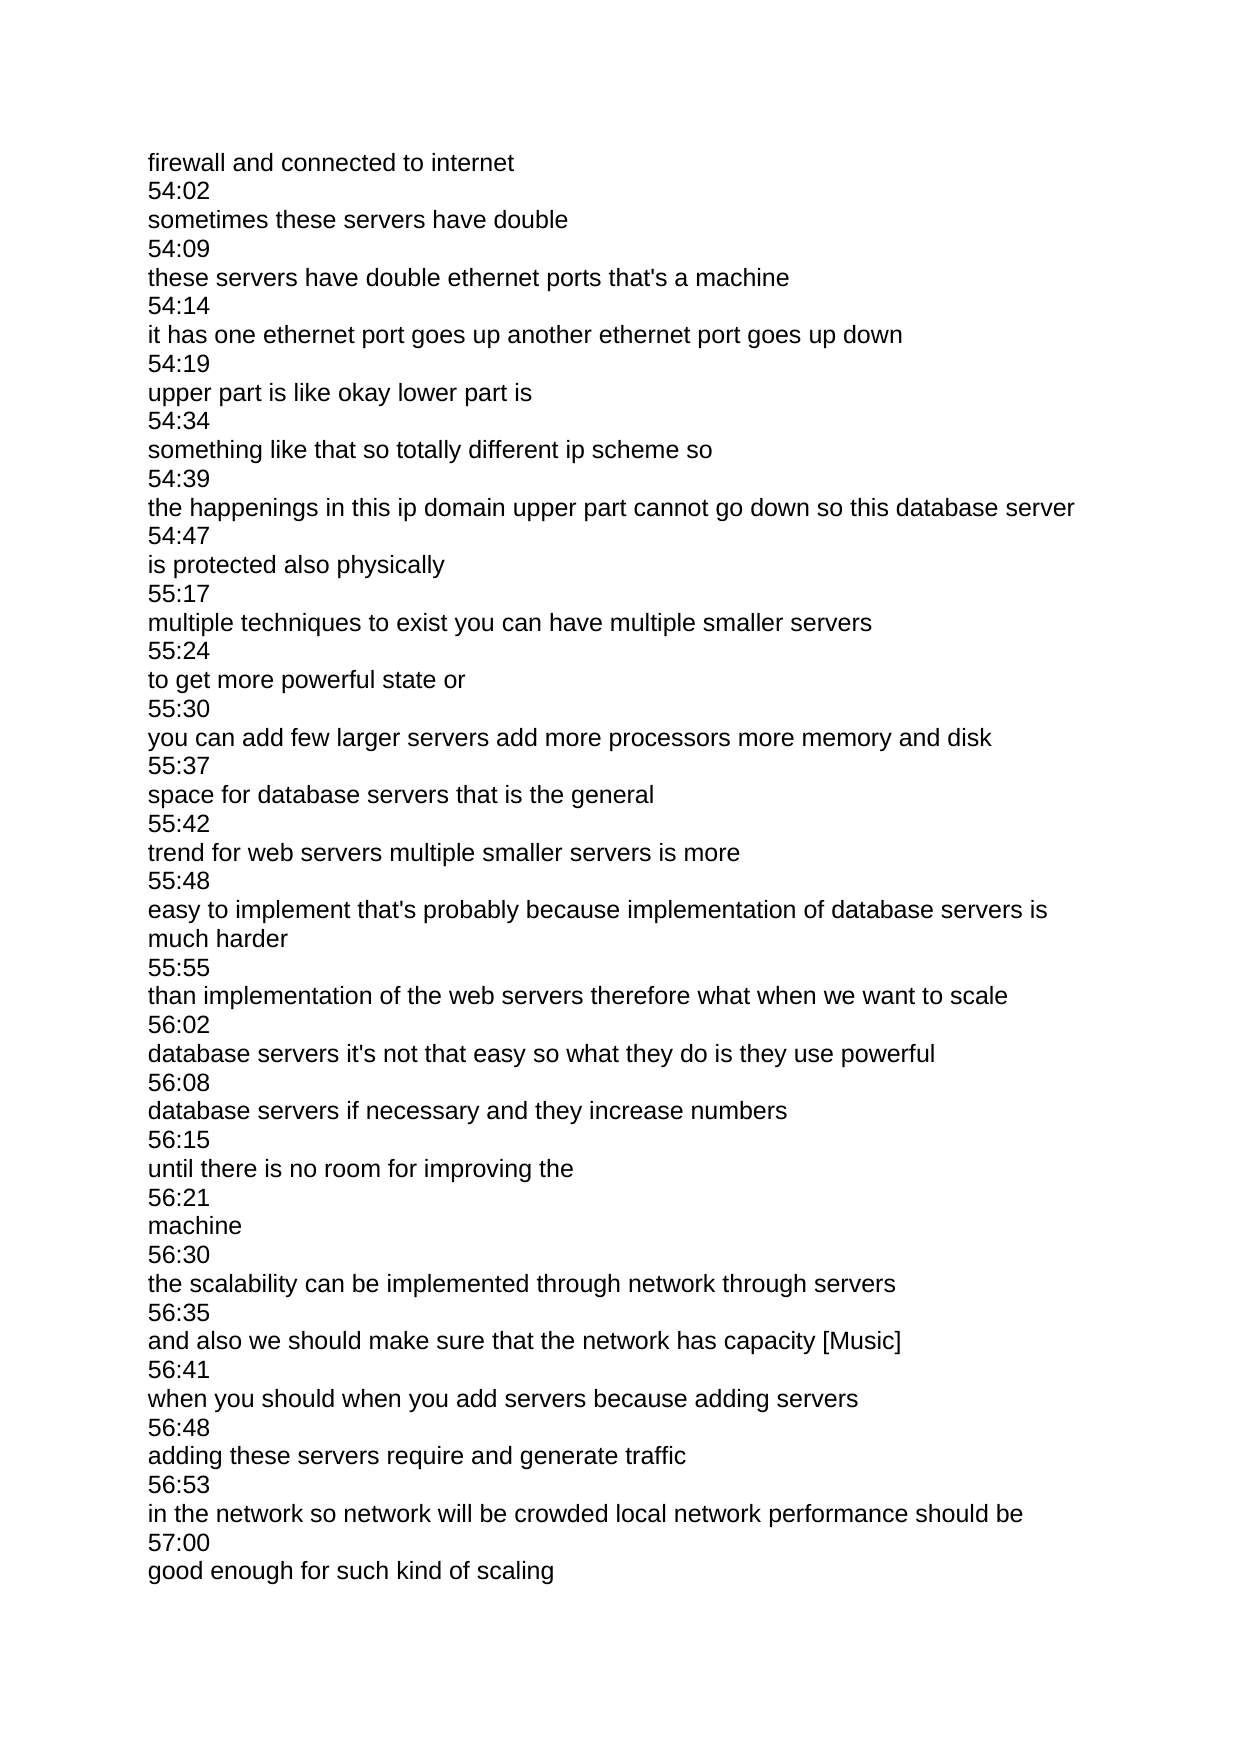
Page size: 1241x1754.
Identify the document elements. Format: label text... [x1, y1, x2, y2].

text 57:00 [148, 1528, 1093, 1556]
text 55:37 [148, 751, 1093, 780]
text 55:42 [148, 809, 1093, 838]
text 55:55 [148, 953, 1093, 981]
text database servers if necessary and they increase numbers [148, 1096, 1093, 1125]
text 56:48 [148, 1413, 1093, 1441]
text multiple techniques to exist you can have multiple smaller servers [148, 608, 1093, 636]
text trend for web servers multiple smaller servers is more [148, 838, 1093, 866]
text 54:14 [148, 291, 1093, 320]
text 56:41 [148, 1355, 1093, 1384]
text 54:39 [148, 464, 1093, 493]
text than implementation of the web servers therefore what when we want to scale [148, 981, 1093, 1010]
text 55:30 [148, 694, 1093, 723]
text 55:48 [148, 866, 1093, 895]
text the scalability can be implemented through network through servers [148, 1269, 1093, 1298]
text to get more powerful state or [148, 665, 1093, 694]
text upper part is like okay lower part is [148, 378, 1093, 406]
text until there is no room for improving the [148, 1154, 1093, 1183]
text and also we should make sure that the network has capacity [Music] [148, 1326, 1093, 1355]
text you can add few larger servers add more processors more memory and disk [148, 723, 1093, 751]
text the happenings in this ip domain upper part cannot go down so this database server [148, 493, 1093, 521]
text 56:15 [148, 1125, 1093, 1154]
text machine [148, 1211, 1093, 1240]
text in the network so network will be crowded local network performance should be [148, 1499, 1093, 1528]
text 56:53 [148, 1470, 1093, 1499]
text firewall and connected to internet [148, 148, 1093, 176]
text 55:24 [148, 636, 1093, 665]
text good enough for such kind of scaling [148, 1556, 1093, 1585]
text 56:30 [148, 1240, 1093, 1269]
text 56:08 [148, 1068, 1093, 1096]
text 54:09 [148, 234, 1093, 263]
text something like that so totally different ip scheme so [148, 435, 1093, 464]
text space for database servers that is the general [148, 780, 1093, 809]
text when you should when you add servers because adding servers [148, 1384, 1093, 1413]
text is protected also physically [148, 550, 1093, 579]
text 56:02 [148, 1010, 1093, 1039]
text 56:35 [148, 1298, 1093, 1326]
text sometimes these servers have double [148, 205, 1093, 234]
text 54:19 [148, 349, 1093, 378]
text 56:21 [148, 1183, 1093, 1211]
text adding these servers require and generate traffic [148, 1441, 1093, 1470]
text it has one ethernet port goes up another ethernet port goes up down [148, 320, 1093, 349]
text 54:34 [148, 406, 1093, 435]
text 54:47 [148, 521, 1093, 550]
text easy to implement that's probably because implementation of database servers is much harder [148, 895, 1093, 953]
text database servers it's not that easy so what they do is they use powerful [148, 1039, 1093, 1068]
text 55:17 [148, 579, 1093, 608]
text these servers have double ethernet ports that's a machine [148, 263, 1093, 291]
text 54:02 [148, 176, 1093, 205]
